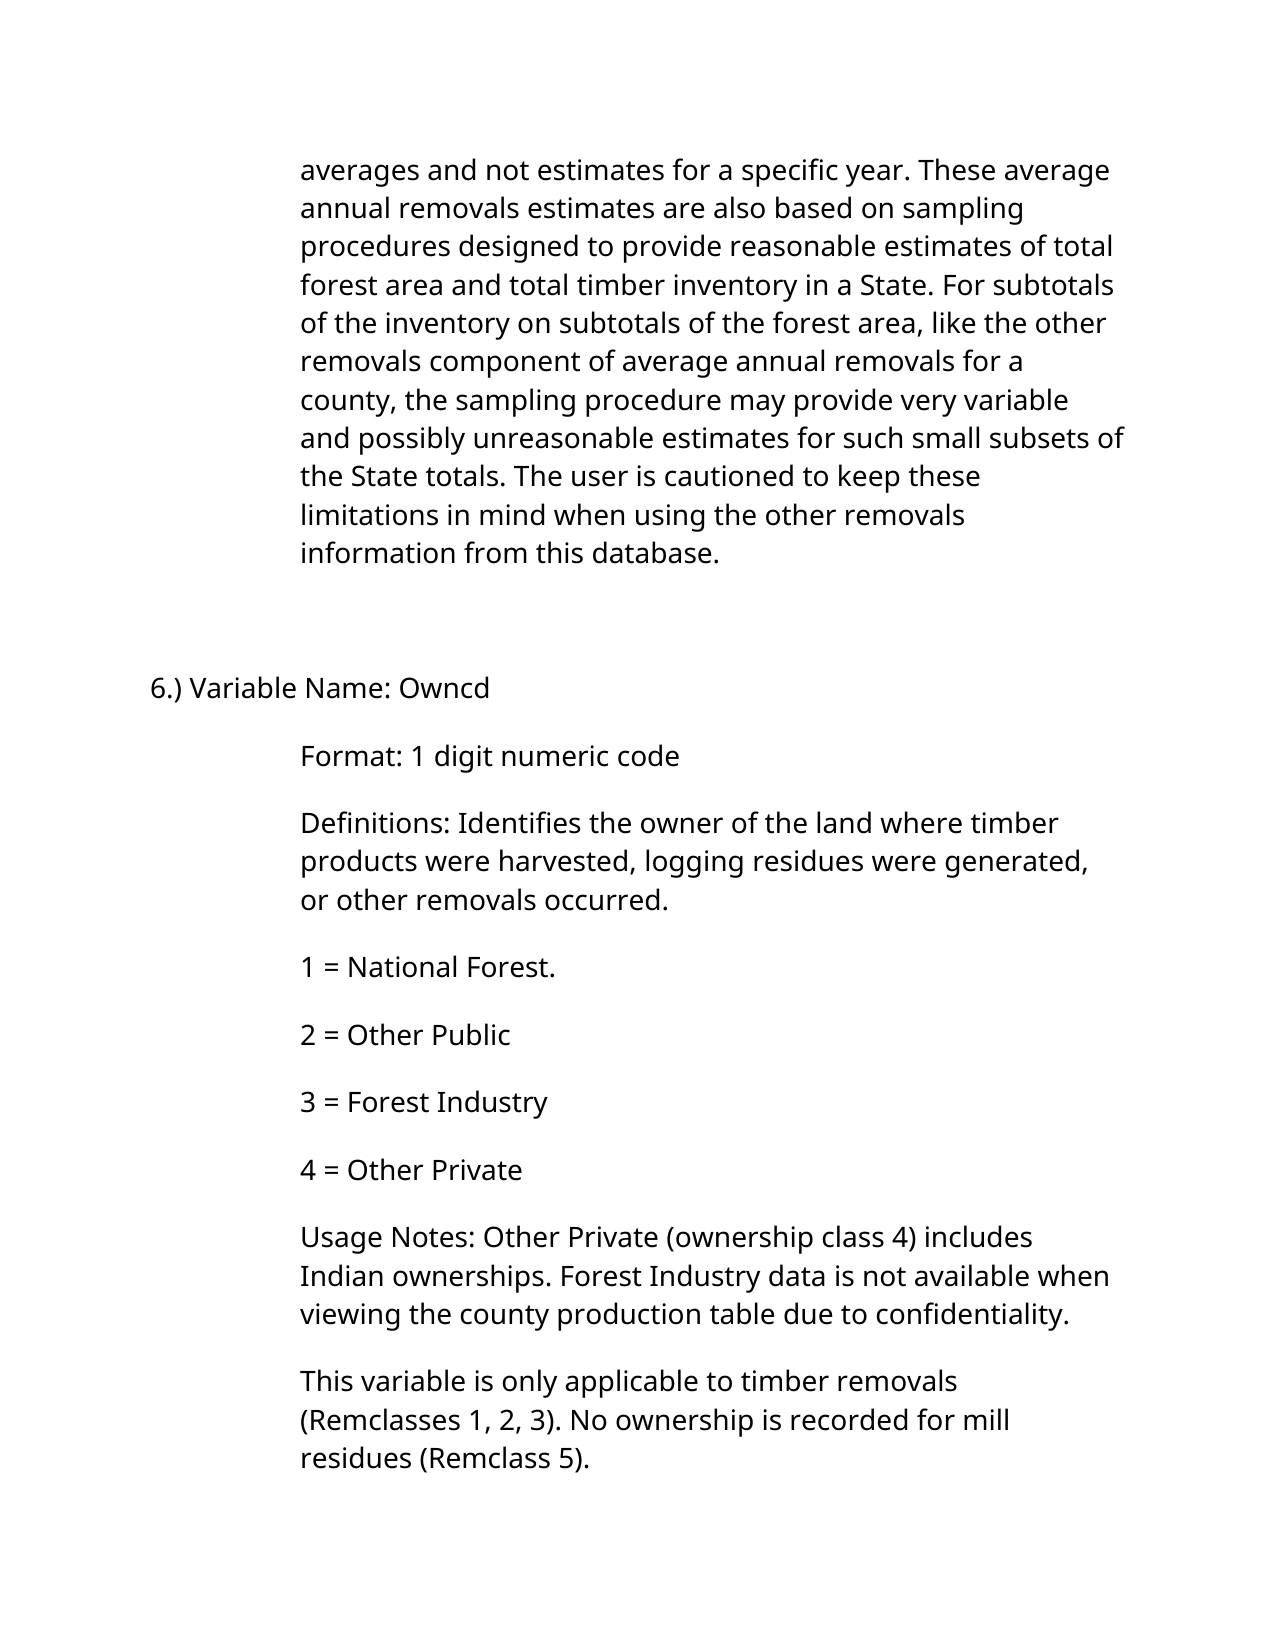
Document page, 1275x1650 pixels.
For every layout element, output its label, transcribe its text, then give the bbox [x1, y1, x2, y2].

text Definitions: Identifies the owner of the land where timber products were harvested, logging residues were generated, or other removals occurred. [300, 803, 1125, 918]
text Usage Notes: Other Private (ownership class 4) includes Indian ownerships. Forest Industry data is not available when viewing the county production table due to confidentiality. [300, 1217, 1125, 1332]
text 4 = Other Private [300, 1150, 1125, 1188]
text 2 = Other Public [300, 1015, 1125, 1053]
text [300, 150, 1125, 572]
text 6.) Variable Name: Owncd [150, 668, 1125, 707]
text Format: 1 digit numeric code [300, 736, 1125, 774]
text 1 = National Forest. [300, 947, 1125, 986]
text This variable is only applicable to timber removals (Remclasses 1, 2, 3). No ownership is recorded for mill residues (Remclass 5). [300, 1362, 1125, 1477]
text 3 = Forest Industry [300, 1082, 1125, 1121]
